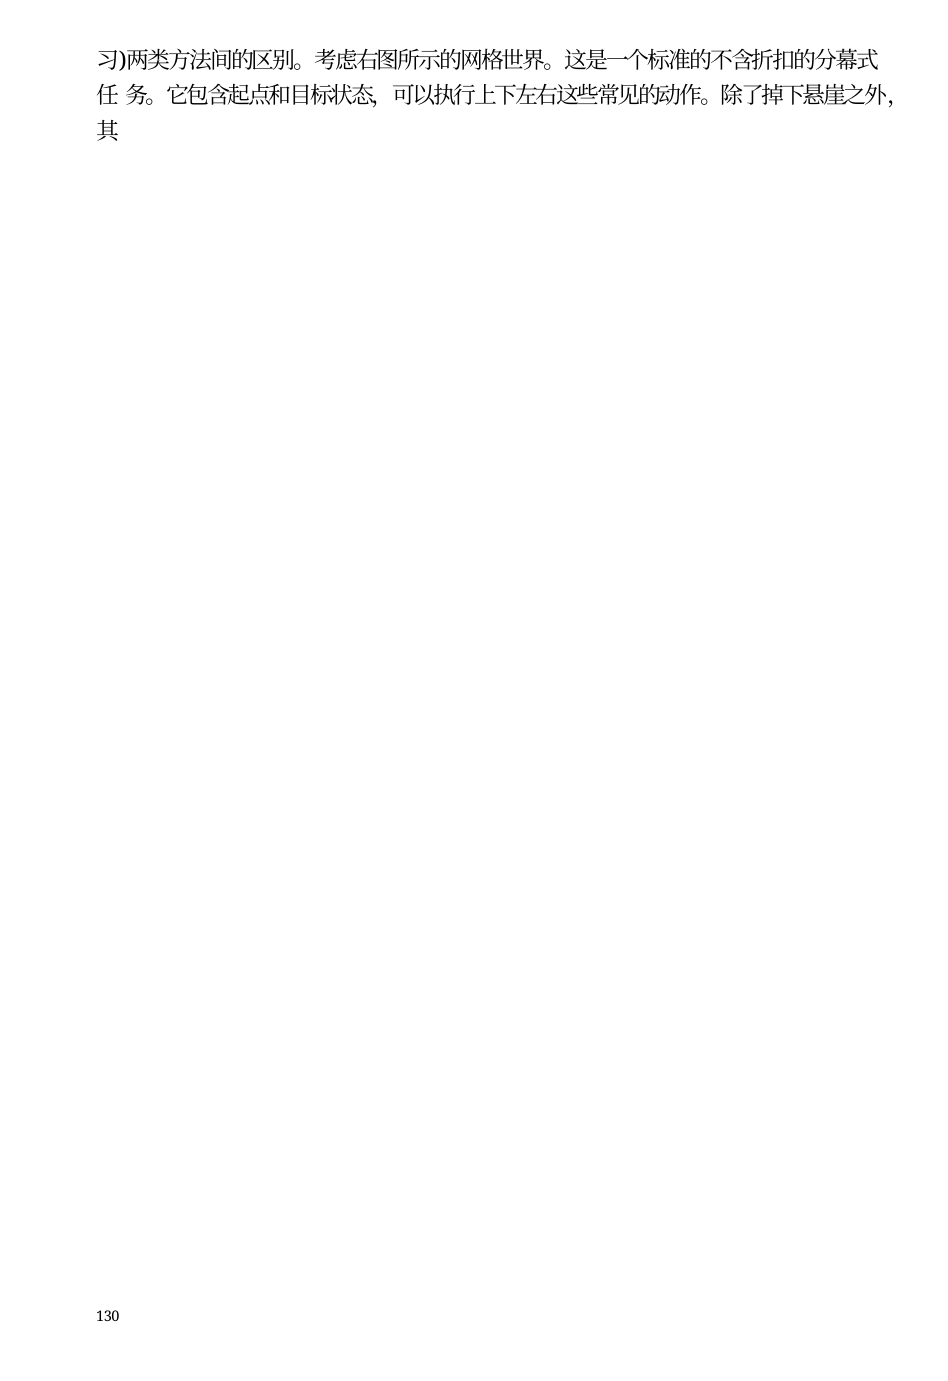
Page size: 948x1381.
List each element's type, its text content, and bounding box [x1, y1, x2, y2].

text 习)两类方法间的区别。考虑右图所示的网格世界。这是一个标准的不含折扣的分幕式任 务。它包含起点和目标状态，可以执行上下左右这些常见的动作。除了掉下悬崖之外，其 [96, 42, 898, 146]
